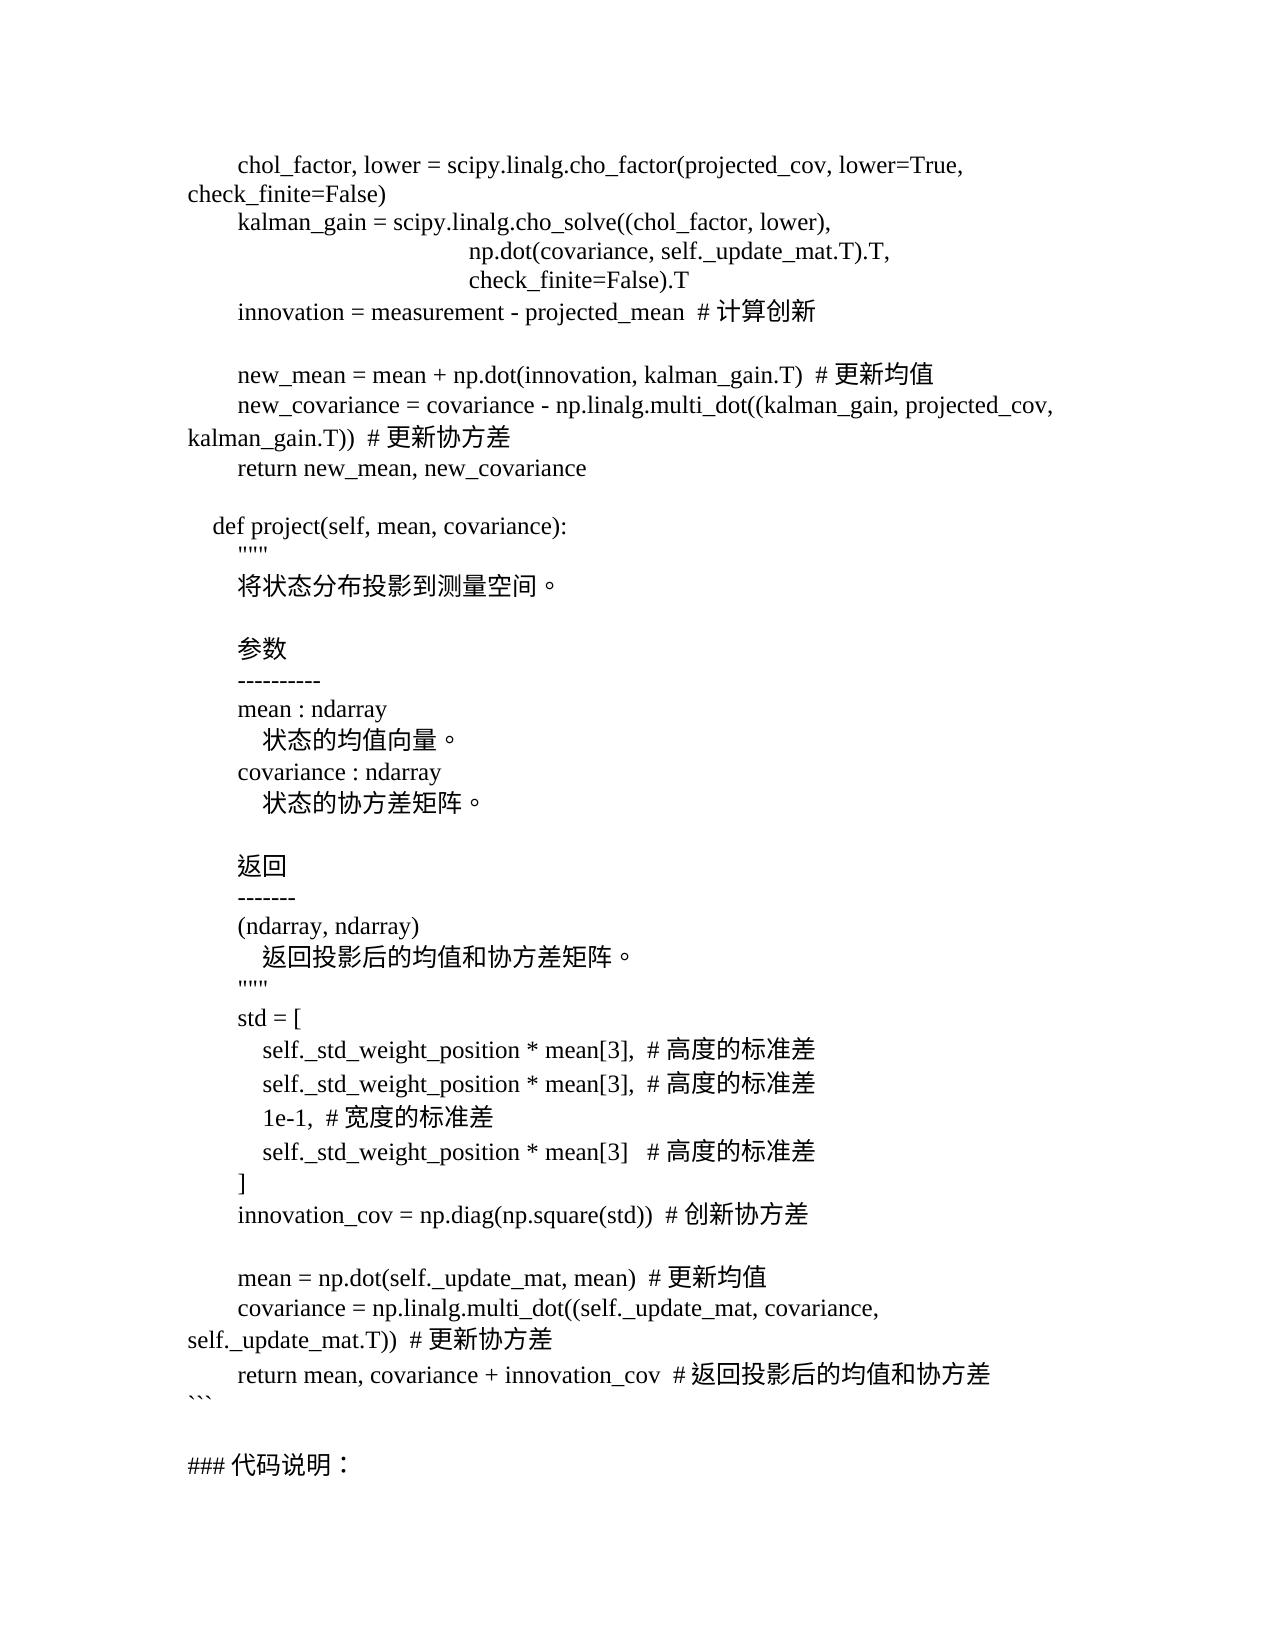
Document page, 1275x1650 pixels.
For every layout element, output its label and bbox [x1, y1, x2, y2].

text [187, 150, 1087, 1482]
